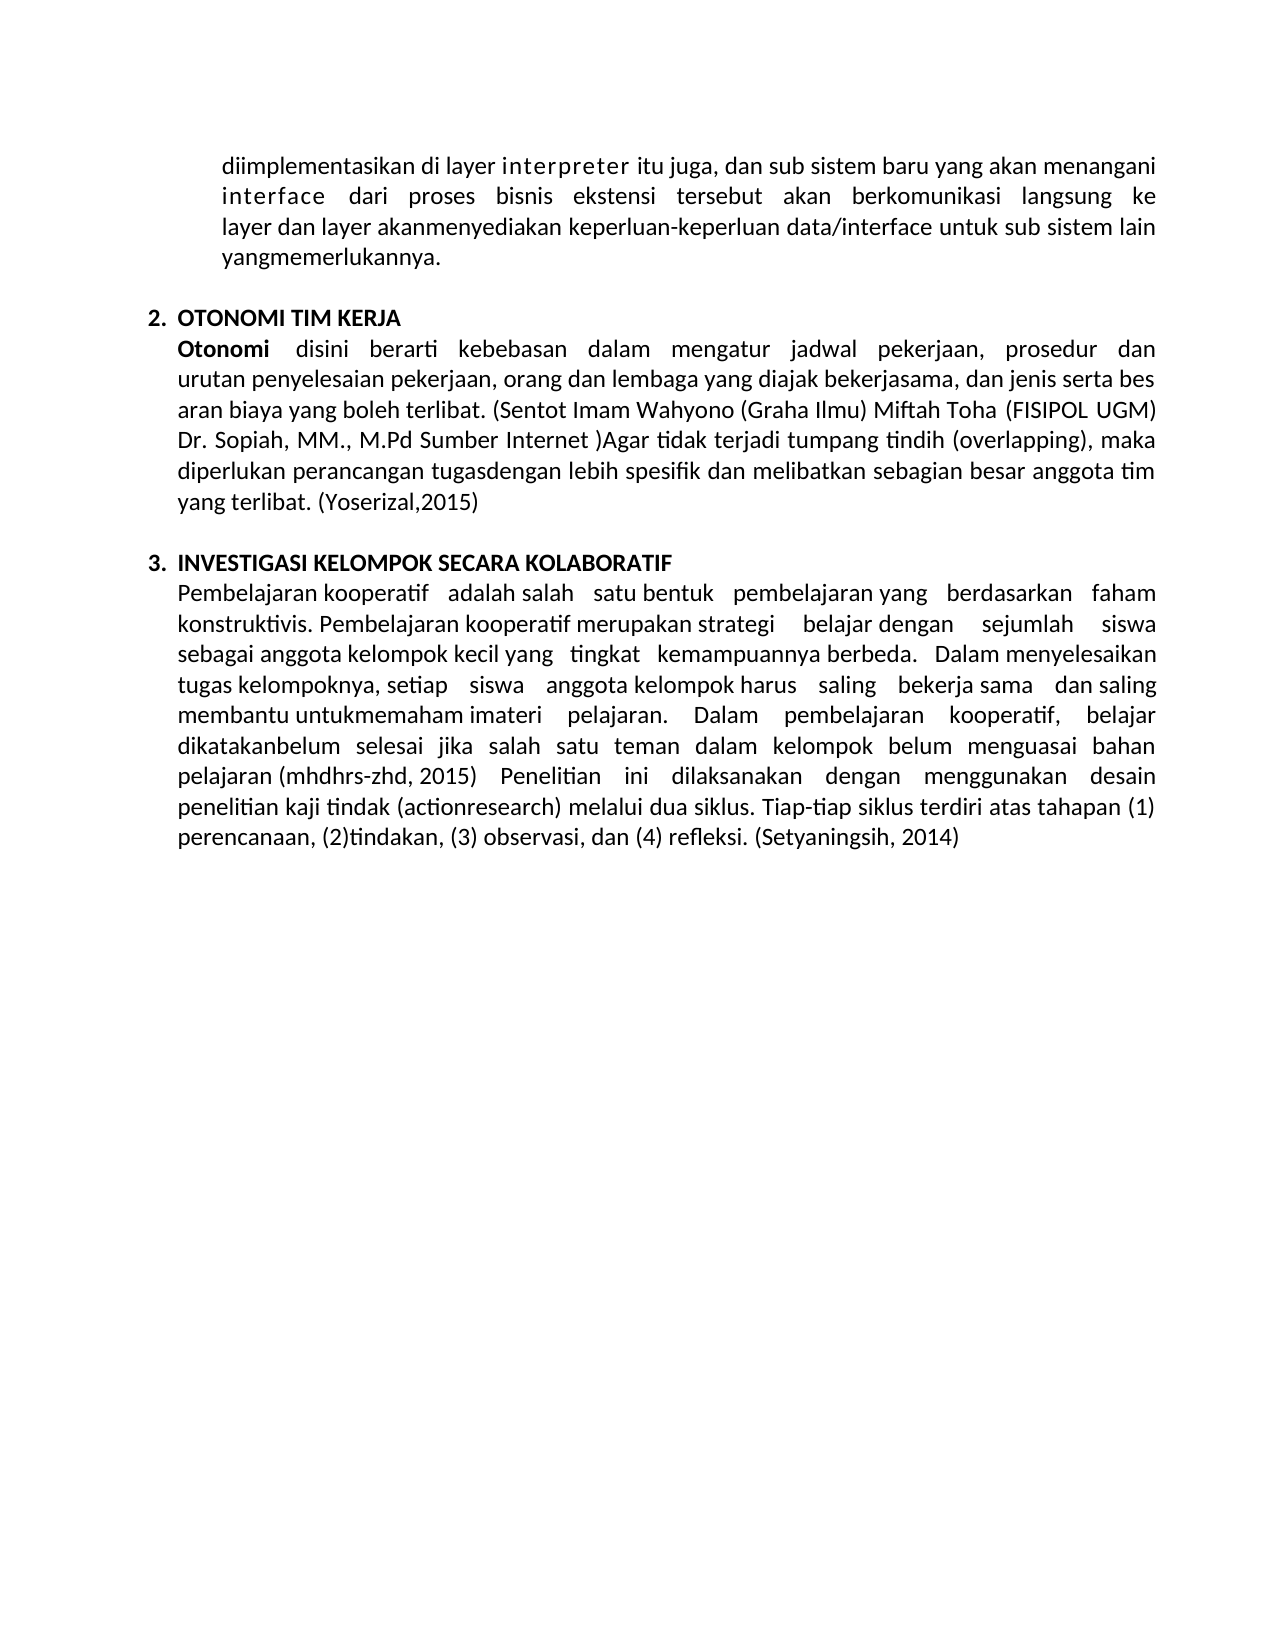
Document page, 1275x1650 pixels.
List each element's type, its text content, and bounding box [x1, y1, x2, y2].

text Pembelajaran kooperatif adalah salah satu bentuk pembelajaran yang berdasarkan faham konstruktivis. Pembelajaran kooperatif merupakan strategi belajar dengan sejumlah siswa sebagai anggota kelompok kecil yang tingkat kemampuannya berbeda. Dalam menyelesaikan tugas kelompoknya, setiap siswa anggota kelompok harus saling bekerja sama dan saling membantu untukmemaham imateri pelajaran. Dalam pembelajaran kooperatif, belajar dikatakanbelum selesai jika salah satu teman dalam kelompok belum menguasai bahan pelajaran (mhdhrs-zhd, 2015) Penelitian ini dilaksanakan dengan menggunakan desain penelitian kaji tindak (actionresearch) melalui dua siklus. Tiap-tiap siklus terdiri atas tahapan (1) perencanaan, (2)tindakan, (3) observasi, dan (4) refleksi. (Setyaningsih, 2014) [177, 577, 1157, 852]
list OTONOMI TIM KERJA [148, 303, 1157, 333]
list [222, 150, 1157, 272]
text Otonomi disini berarti kebebasan dalam mengatur jadwal pekerjaan, prosedur dan urutan penyelesaian pekerjaan, orang dan lembaga yang diajak bekerjasama, dan jenis serta besaran biaya yang boleh terlibat. (Sentot Imam Wahyono (Graha Ilmu) Miftah Toha (FISIPOL UGM) Dr. Sopiah, MM., M.Pd Sumber Internet )Agar tidak terjadi tumpang tindih (overlapping), maka diperlukan perancangan tugasdengan lebih spesifik dan melibatkan sebagian besar anggota tim yang terlibat. (Yoserizal,2015) [177, 333, 1157, 516]
list INVESTIGASI KELOMPOK SECARA KOLABORATIF [148, 547, 1157, 577]
